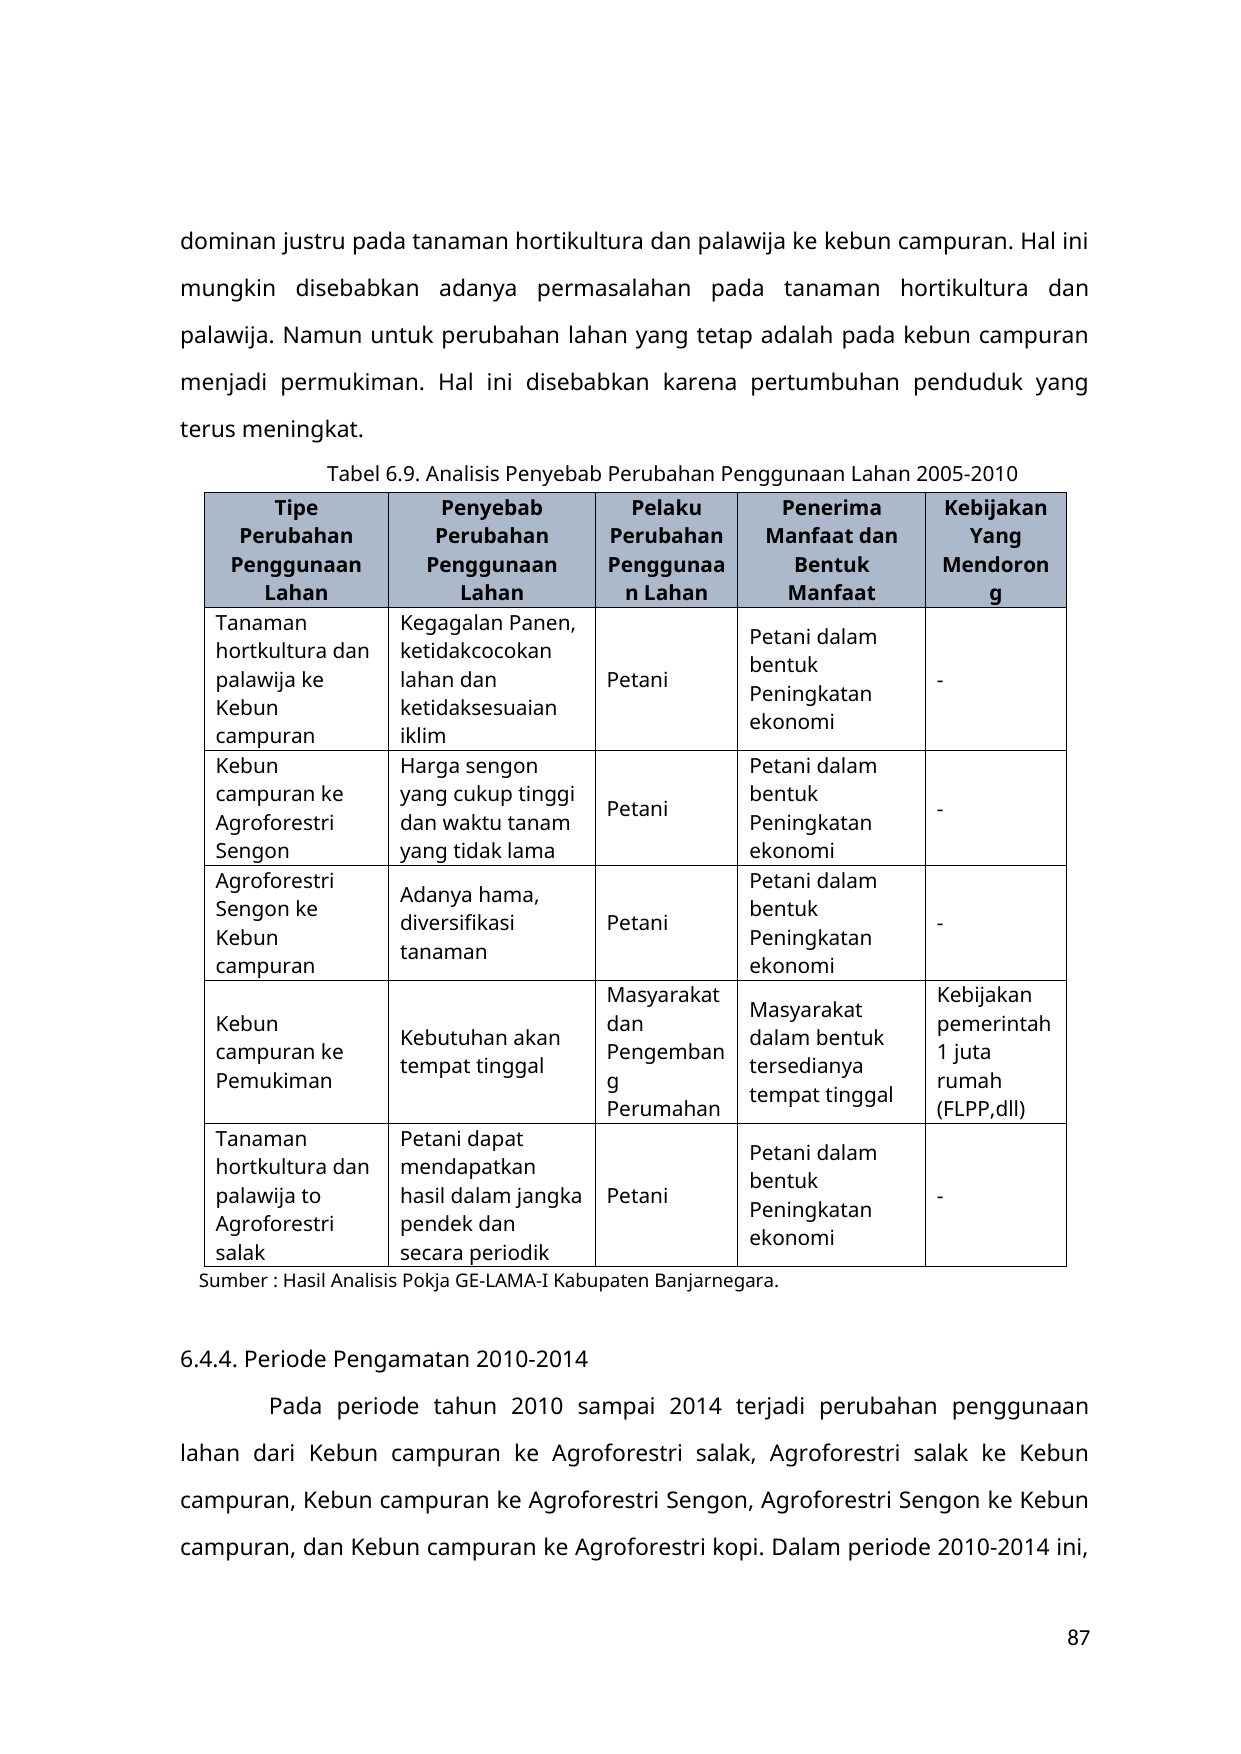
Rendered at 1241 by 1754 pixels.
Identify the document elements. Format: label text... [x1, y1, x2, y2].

text 6.4.4. Periode Pengamatan 2010-2014 [180, 1343, 1090, 1374]
table_cell - [926, 866, 1066, 979]
table_cell Masyarakat dalam bentuk tersedianya tempat tinggal [738, 981, 925, 1123]
table_cell Kegagalan Panen, ketidakcocokan lahan dan ketidaksesuaian iklim [389, 608, 595, 750]
table_cell Kebutuhan akan tempat tinggal [389, 981, 595, 1123]
table_cell Harga sengon yang cukup tinggi dan waktu tanam yang tidak lama [389, 751, 595, 865]
table_cell Adanya hama, diversifikasi tanaman [389, 866, 595, 979]
table_cell - [926, 751, 1066, 865]
table_header Penerima Manfaat dan Bentuk Manfaat [738, 493, 925, 607]
table_cell Petani dalam bentuk Peningkatan ekonomi [738, 866, 925, 979]
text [180, 1390, 1090, 1562]
table_cell Petani [596, 608, 737, 750]
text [180, 225, 1090, 444]
table_cell Tanaman hortkultura dan palawija to Agroforestri salak [205, 1124, 388, 1266]
text Sumber : Hasil Analisis Pokja GE-LAMA-I Kabupaten Banjarnegara. [180, 1267, 967, 1293]
table_cell Masyarakat dan Pengembang Perumahan [596, 981, 737, 1123]
table_cell Petani dalam bentuk Peningkatan ekonomi [738, 608, 925, 750]
table_header Pelaku Perubahan Penggunaan Lahan [596, 493, 737, 607]
table_cell Kebun campuran ke Pemukiman [205, 981, 388, 1123]
table_cell Agroforestri Sengon ke Kebun campuran [205, 866, 388, 979]
table_cell Petani dalam bentuk Peningkatan ekonomi [738, 751, 925, 865]
table_cell Tanaman hortkultura dan palawija ke Kebun campuran [205, 608, 388, 750]
table_cell Petani dapat mendapatkan hasil dalam jangka pendek dan secara periodik [389, 1124, 595, 1266]
table_cell Kebun campuran ke Agroforestri Sengon [205, 751, 388, 865]
table_cell Petani [596, 751, 737, 865]
table_cell Kebijakan pemerintah 1 juta rumah (FLPP,dll) [926, 981, 1066, 1123]
table_header Penyebab Perubahan Penggunaan Lahan [389, 493, 595, 607]
table_cell Petani dalam bentuk Peningkatan ekonomi [738, 1124, 925, 1266]
table_header Kebijakan Yang Mendorong [926, 493, 1066, 607]
table_cell - [926, 608, 1066, 750]
table_cell - [926, 1124, 1066, 1266]
text Tabel 6.9. Analisis Penyebab Perubahan Penggunaan Lahan 2005-2010 [189, 459, 1090, 488]
table_cell Petani [596, 866, 737, 979]
table_cell Petani [596, 1124, 737, 1266]
table_header Tipe Perubahan Penggunaan Lahan [205, 493, 388, 607]
